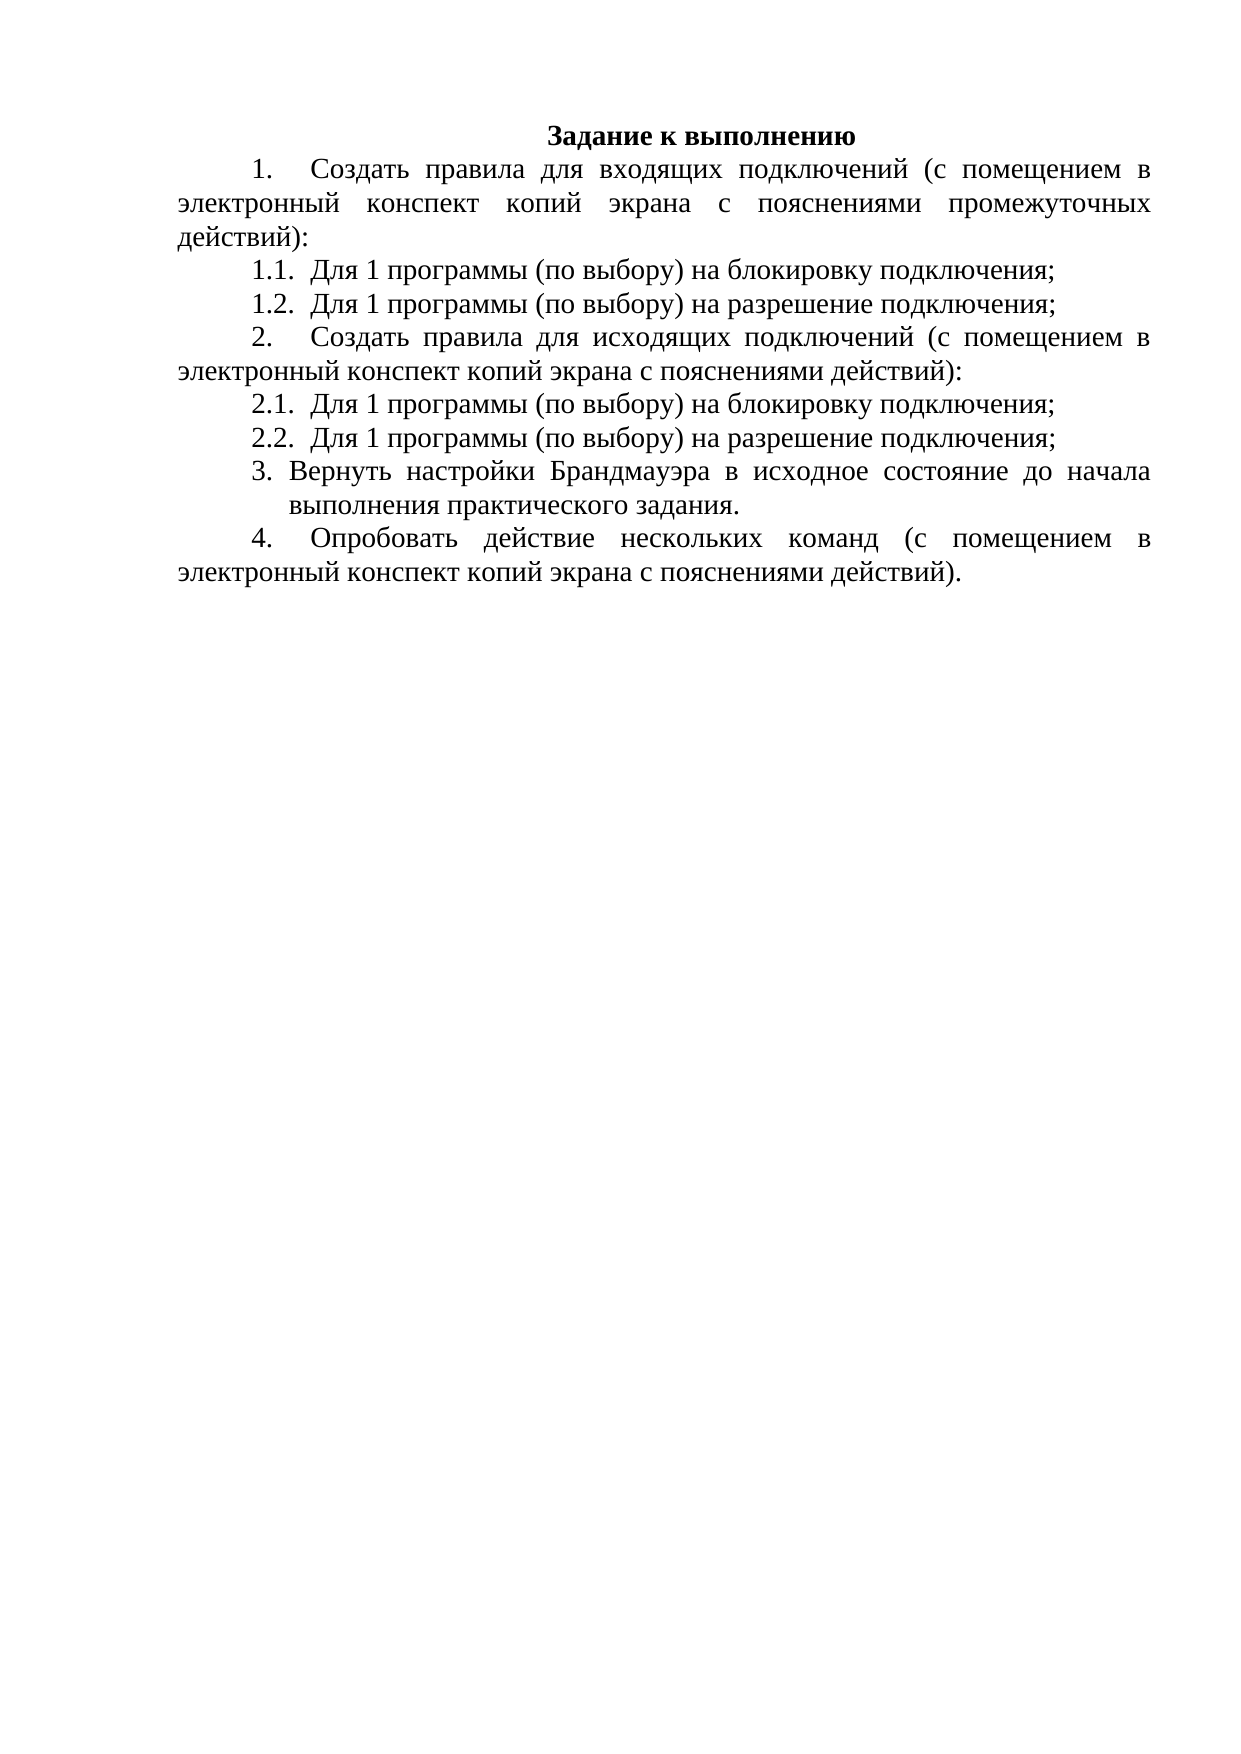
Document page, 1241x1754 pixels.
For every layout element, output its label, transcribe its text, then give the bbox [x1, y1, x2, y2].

list Создать правила для входящих подключений (с помещением в электронный конспект копий экрана с пояснениями промежуточных действий): [177, 152, 1152, 252]
text Задание к выполнению [177, 118, 1152, 152]
list Для 1 программы (по выбору) на блокировку подключения; [177, 386, 1152, 420]
list Для 1 программы (по выбору) на разрешение подключения; [177, 420, 1152, 453]
list Для 1 программы (по выбору) на блокировку подключения; [177, 252, 1152, 286]
list Опробовать действие нескольких команд (с помещением в электронный конспект копий экрана с пояснениями действий). [177, 521, 1152, 588]
list Создать правила для исходящих подключений (с помещением в электронный конспект копий экрана с пояснениями действий): [177, 319, 1152, 386]
list Вернуть настройки Брандмауэра в исходное состояние до начала выполнения практического задания. [251, 453, 1152, 521]
list Для 1 программы (по выбору) на разрешение подключения; [177, 286, 1152, 319]
